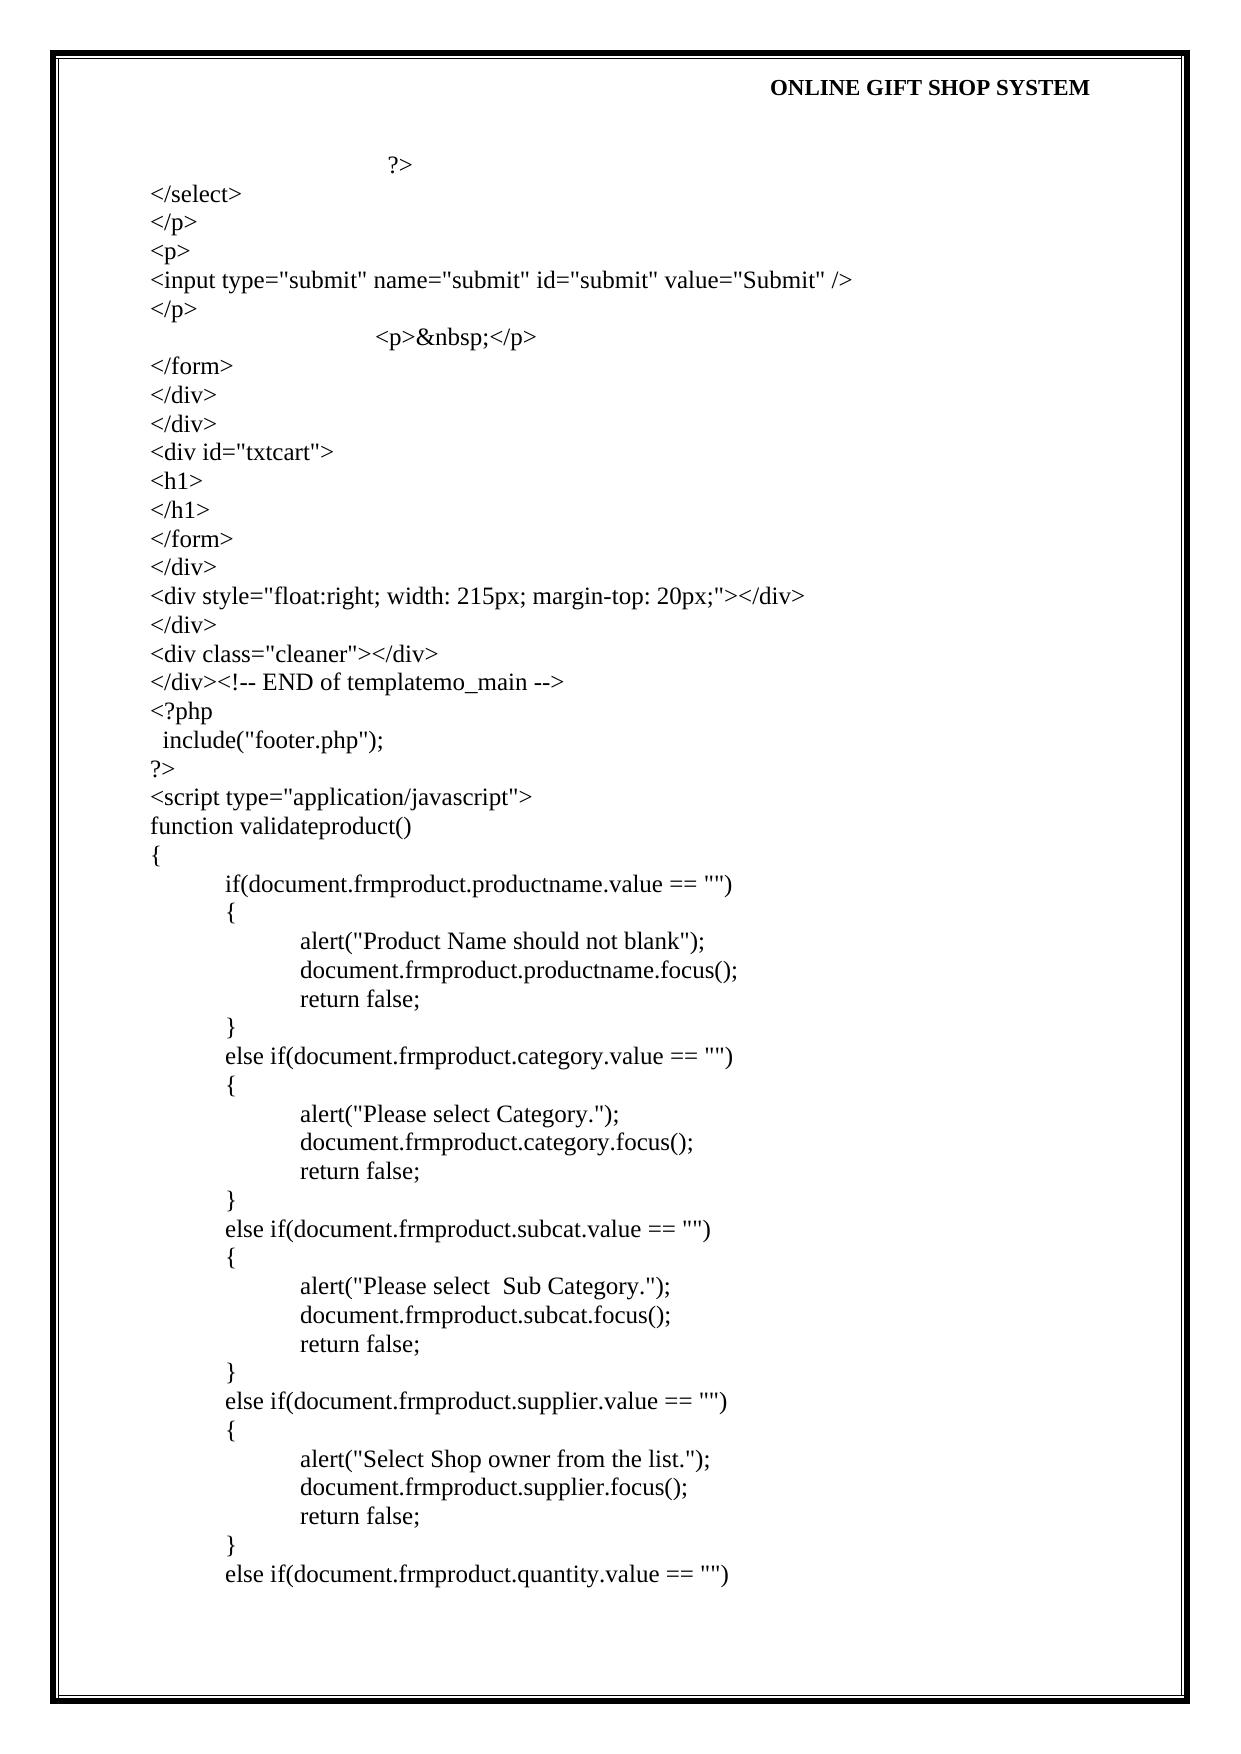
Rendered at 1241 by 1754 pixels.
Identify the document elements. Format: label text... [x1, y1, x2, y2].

text <h1> [150, 466, 1090, 495]
text return false; [150, 1501, 1090, 1530]
text document.frmproduct.subcat.focus(); [150, 1300, 1090, 1329]
text { [150, 840, 1090, 869]
text else if(document.frmproduct.subcat.value == "") [150, 1214, 1090, 1242]
text <script type="application/javascript"> [150, 782, 1090, 811]
text </div><!-- END of templatemo_main --> [150, 667, 1090, 696]
text </form> [150, 351, 1090, 380]
text </div> [150, 380, 1090, 409]
text </h1> [150, 495, 1090, 524]
text document.frmproduct.productname.focus(); [150, 955, 1090, 984]
text return false; [150, 984, 1090, 1012]
text <p> [150, 236, 1090, 265]
text </form> [150, 524, 1090, 552]
text <?php [150, 696, 1090, 725]
text return false; [150, 1156, 1090, 1185]
text include("footer.php"); [150, 725, 1090, 754]
text { [150, 1415, 1090, 1444]
text </div> [150, 610, 1090, 639]
text <div id="txtcart"> [150, 437, 1090, 466]
text <div style="float:right; width: 215px; margin-top: 20px;"></div> [150, 581, 1090, 610]
text ?> [150, 754, 1090, 782]
text } [150, 1185, 1090, 1214]
text else if(document.frmproduct.quantity.value == "") [150, 1559, 1090, 1587]
text alert("Please select Sub Category."); [150, 1271, 1090, 1300]
text </div> [150, 409, 1090, 437]
text { [150, 897, 1090, 926]
text </p> [150, 207, 1090, 236]
text return false; [150, 1329, 1090, 1357]
text { [150, 1242, 1090, 1271]
text document.frmproduct.category.focus(); [150, 1127, 1090, 1156]
text else if(document.frmproduct.category.value == "") [150, 1041, 1090, 1070]
text alert("Please select Category."); [150, 1099, 1090, 1127]
text <div class="cleaner"></div> [150, 639, 1090, 667]
text } [150, 1012, 1090, 1041]
text document.frmproduct.supplier.focus(); [150, 1472, 1090, 1501]
text alert("Product Name should not blank"); [150, 926, 1090, 955]
text </div> [150, 552, 1090, 581]
text </select> [150, 179, 1090, 207]
text if(document.frmproduct.productname.value == "") [150, 869, 1090, 897]
text </p> [150, 294, 1090, 322]
text } [150, 1530, 1090, 1559]
text <input type="submit" name="submit" id="submit" value="Submit" /> [150, 265, 1090, 294]
text else if(document.frmproduct.supplier.value == "") [150, 1386, 1090, 1415]
text ?> [150, 150, 1090, 179]
text function validateproduct() [150, 811, 1090, 840]
text alert("Select Shop owner from the list."); [150, 1444, 1090, 1472]
text <p>&nbsp;</p> [150, 322, 1090, 351]
text { [150, 1070, 1090, 1099]
text } [150, 1357, 1090, 1386]
